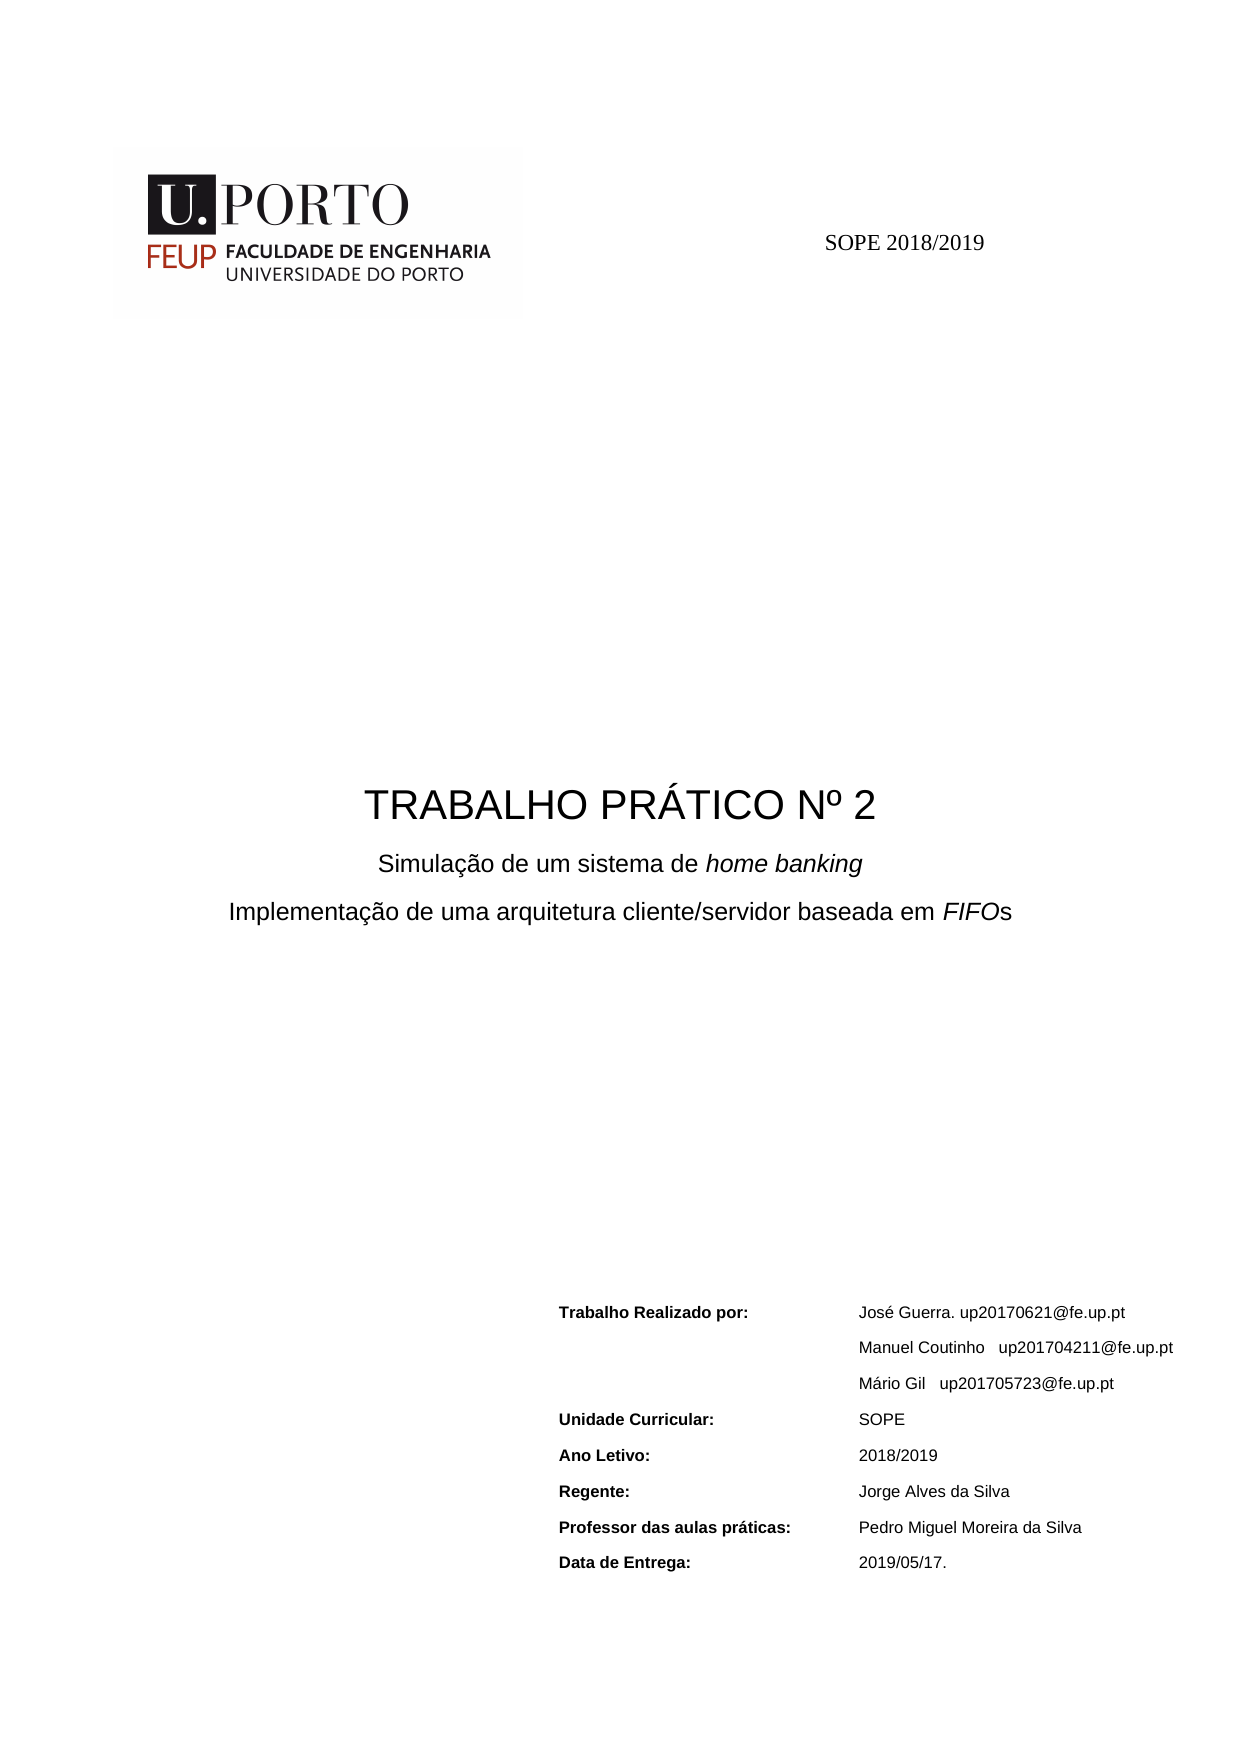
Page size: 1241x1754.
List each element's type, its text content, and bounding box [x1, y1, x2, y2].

text Simulação de um sistema de home banking [177, 849, 1063, 878]
text Implementação de uma arquitetura cliente/servidor baseada em FIFOs [177, 897, 1063, 926]
text TRABALHO PRÁTICO Nº 2 [177, 781, 1063, 829]
picture [113, 147, 524, 319]
